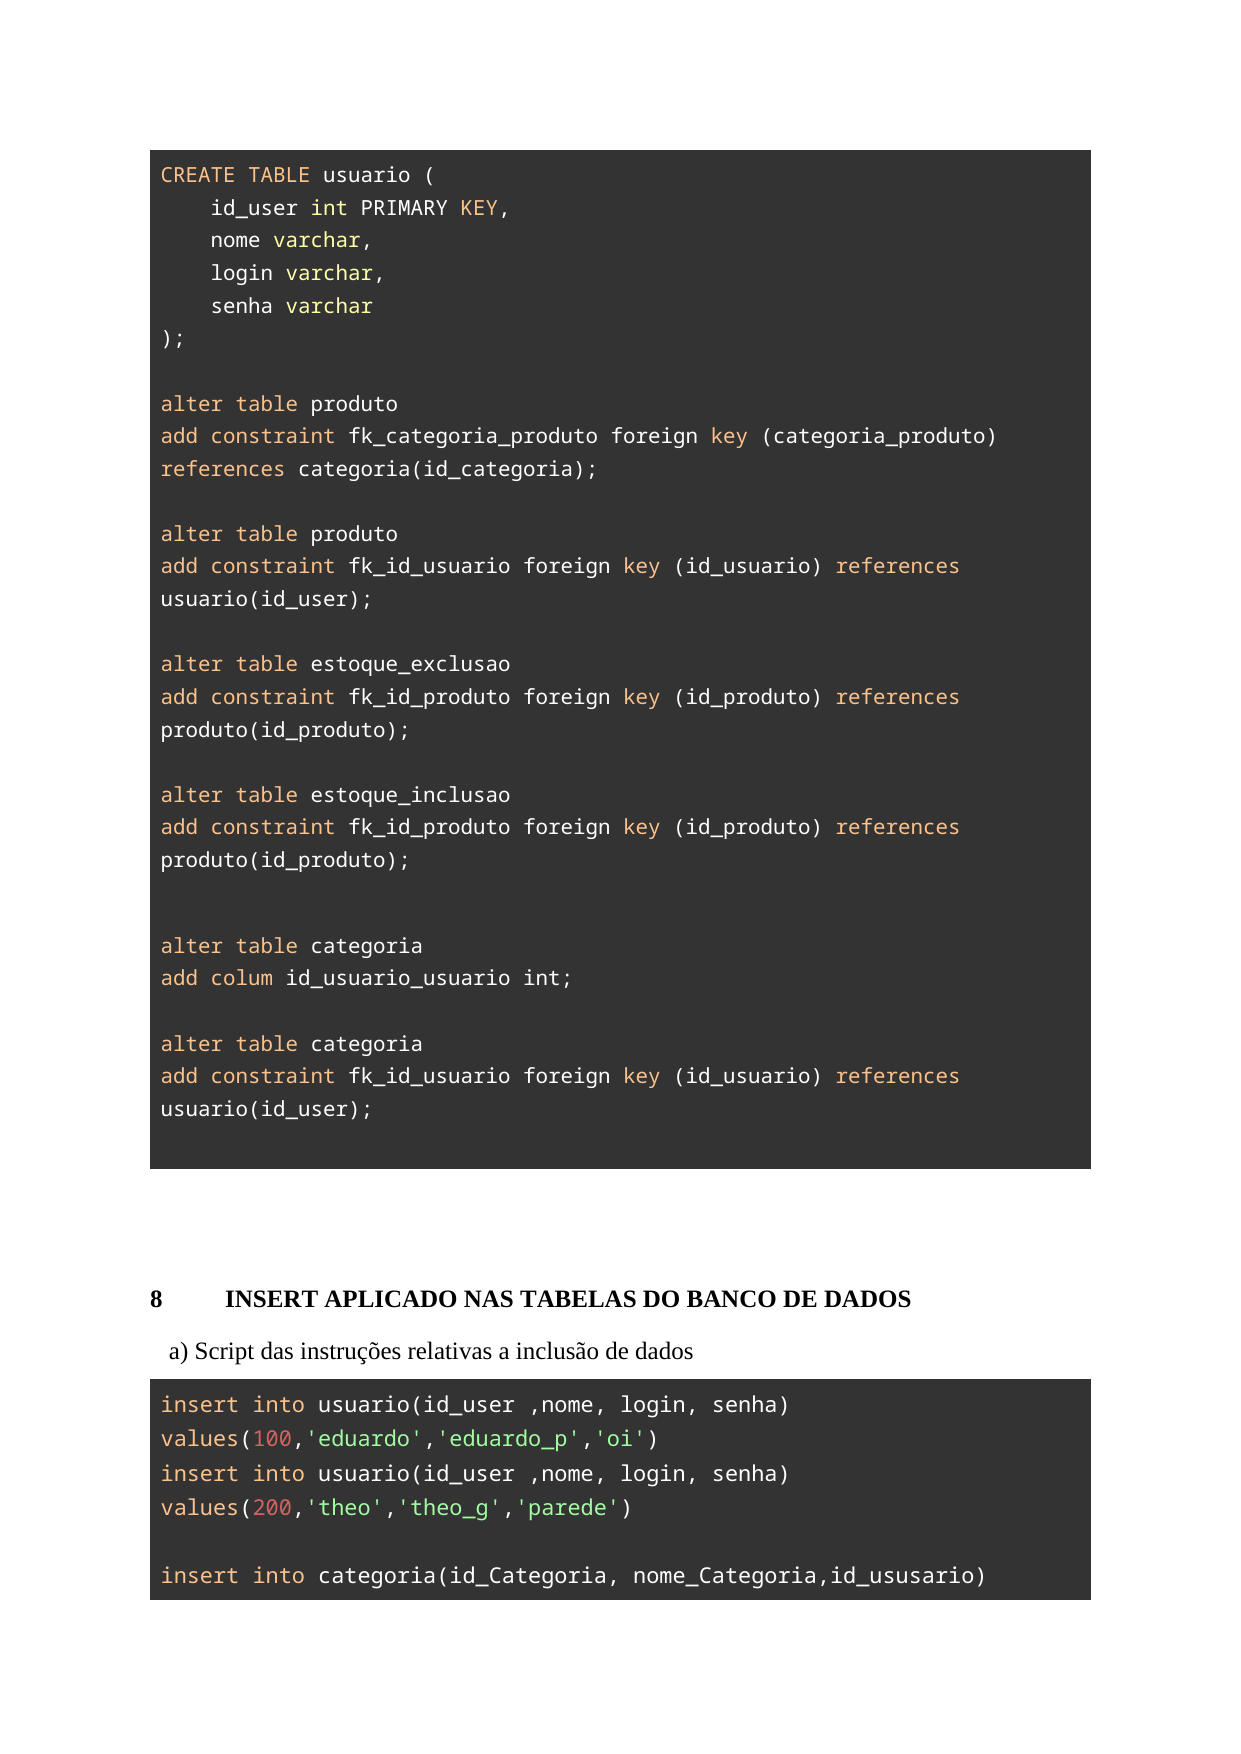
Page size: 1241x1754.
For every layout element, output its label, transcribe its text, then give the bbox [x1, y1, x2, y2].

subtitle 8 INSERT APLICADO NAS TABELAS DO BANCO DE DADOS [150, 1284, 1090, 1313]
table_cell alter table categoria add colum id_usuario_usuario int; alter table categoria add constraint fk_id_usuario foreign key (id_usuario) references usuario(id_user); [150, 888, 1091, 1169]
text a) Script das instruções relativas a inclusão de dados [150, 1336, 1090, 1364]
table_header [150, 1379, 1091, 1600]
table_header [150, 150, 1091, 888]
